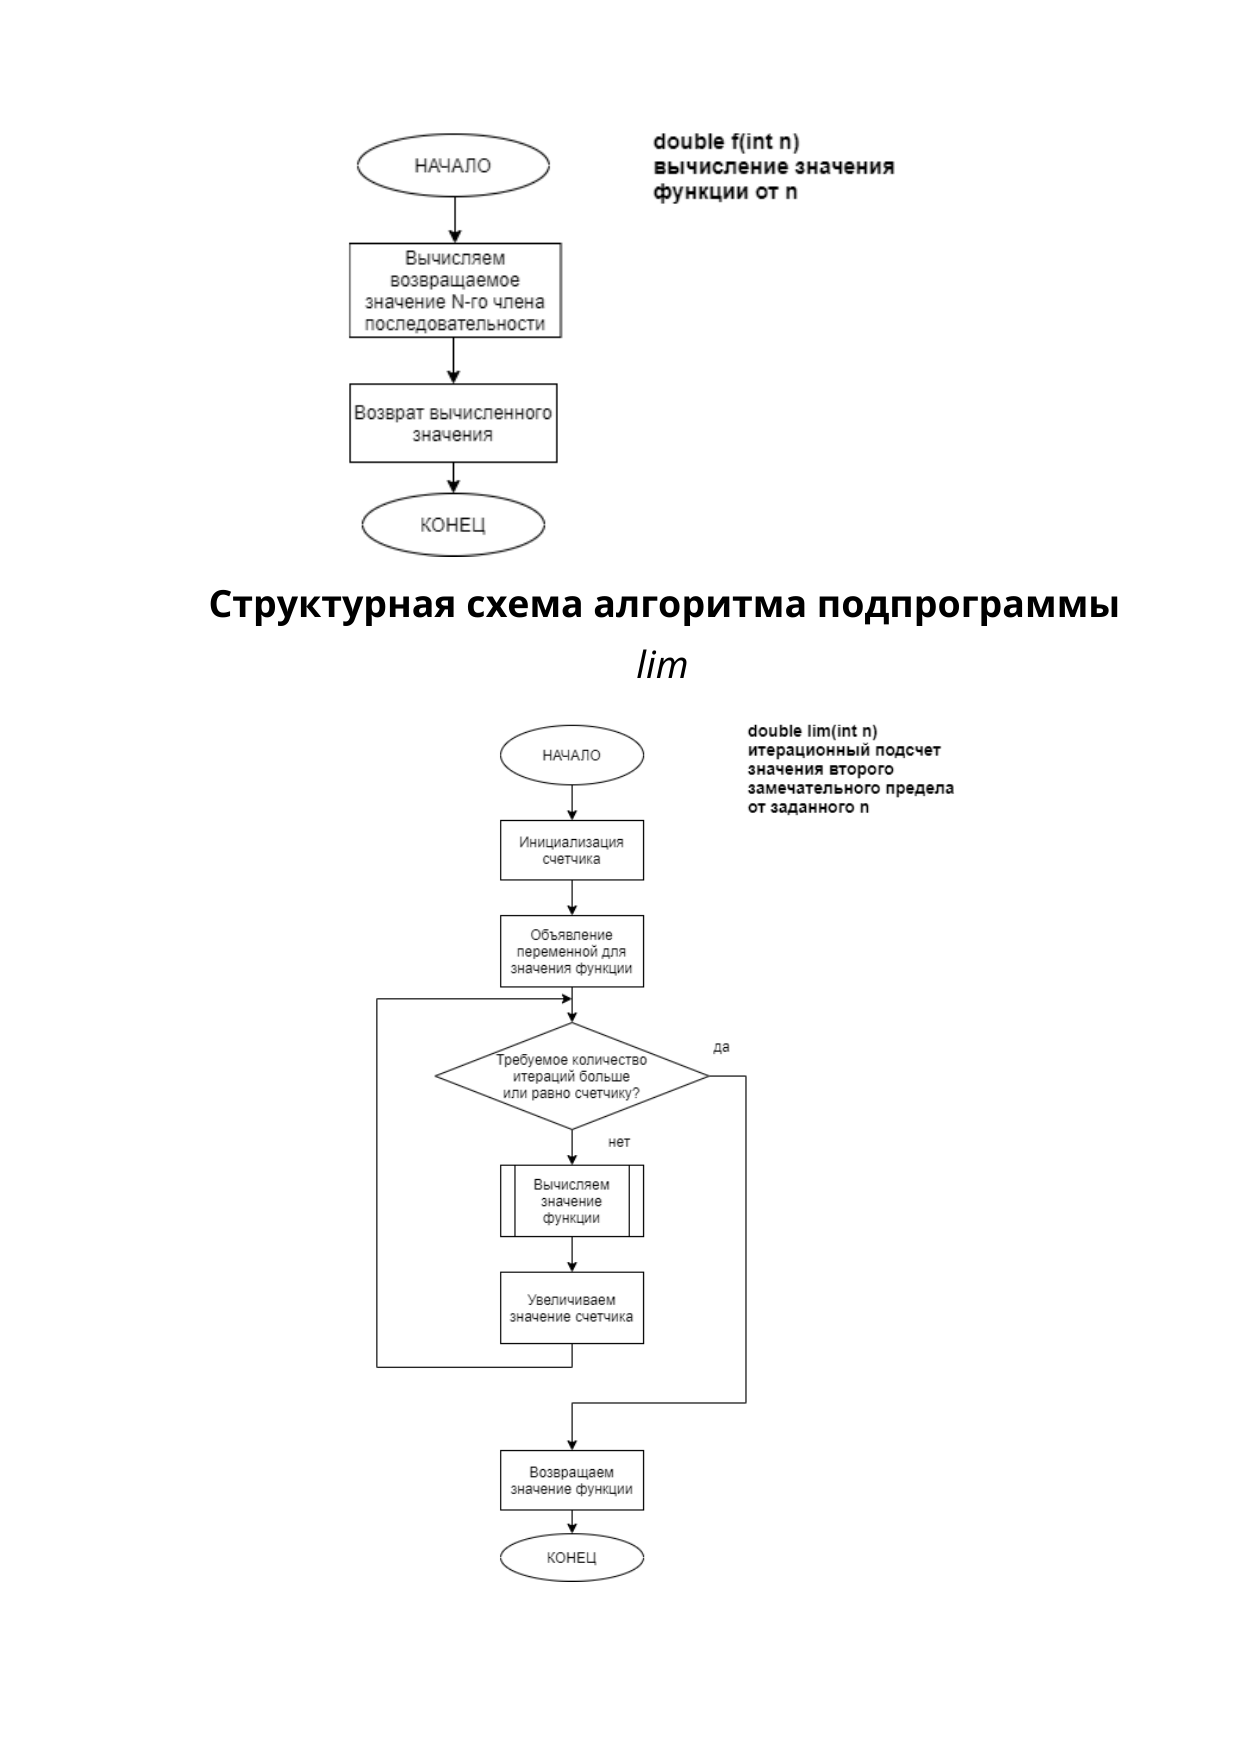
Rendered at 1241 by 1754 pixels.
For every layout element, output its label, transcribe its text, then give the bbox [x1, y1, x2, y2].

picture [368, 714, 960, 1582]
picture [348, 118, 980, 557]
text Структурная схема алгоритма подпрограммы lim [177, 577, 1152, 689]
